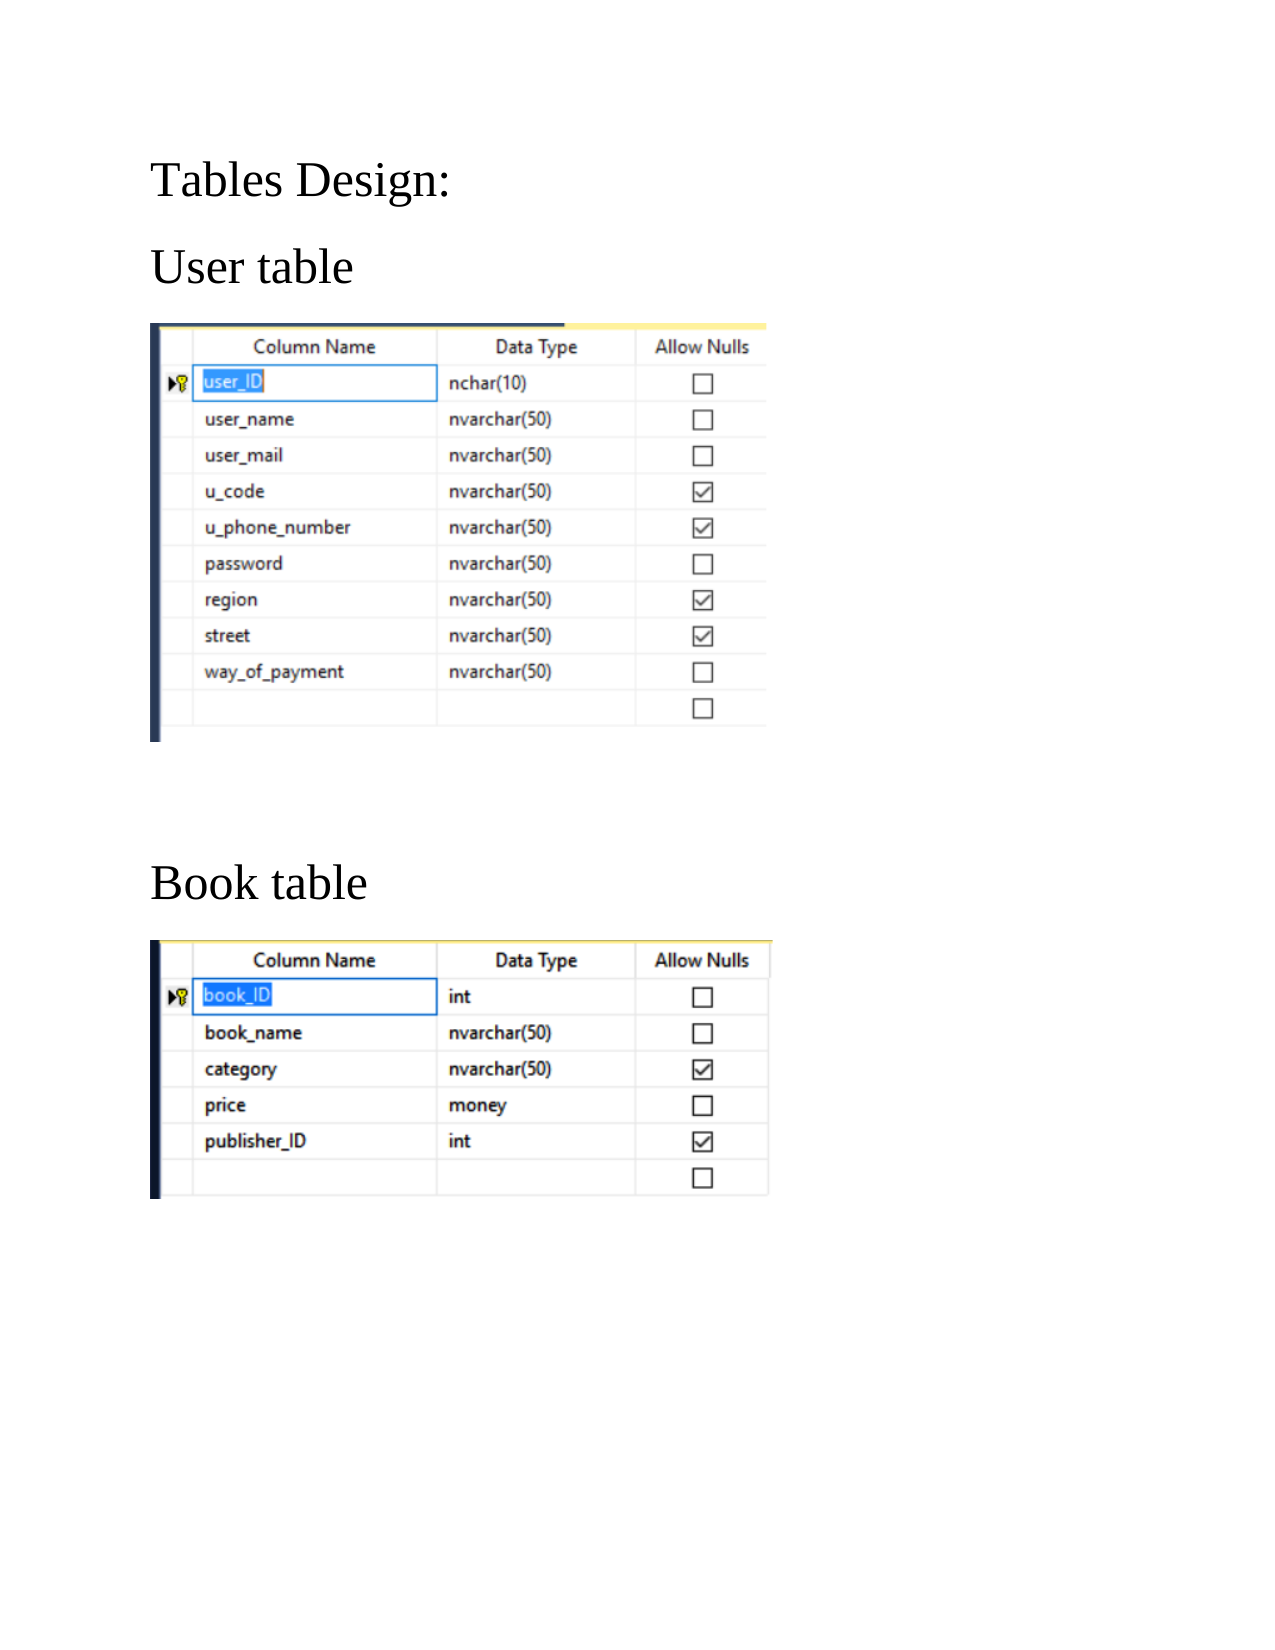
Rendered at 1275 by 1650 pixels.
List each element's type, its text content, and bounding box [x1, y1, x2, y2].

picture [150, 323, 767, 742]
text User table [150, 237, 1125, 294]
picture [150, 940, 773, 1199]
text Book table [150, 853, 1125, 911]
text Tables Design: [150, 150, 1125, 207]
